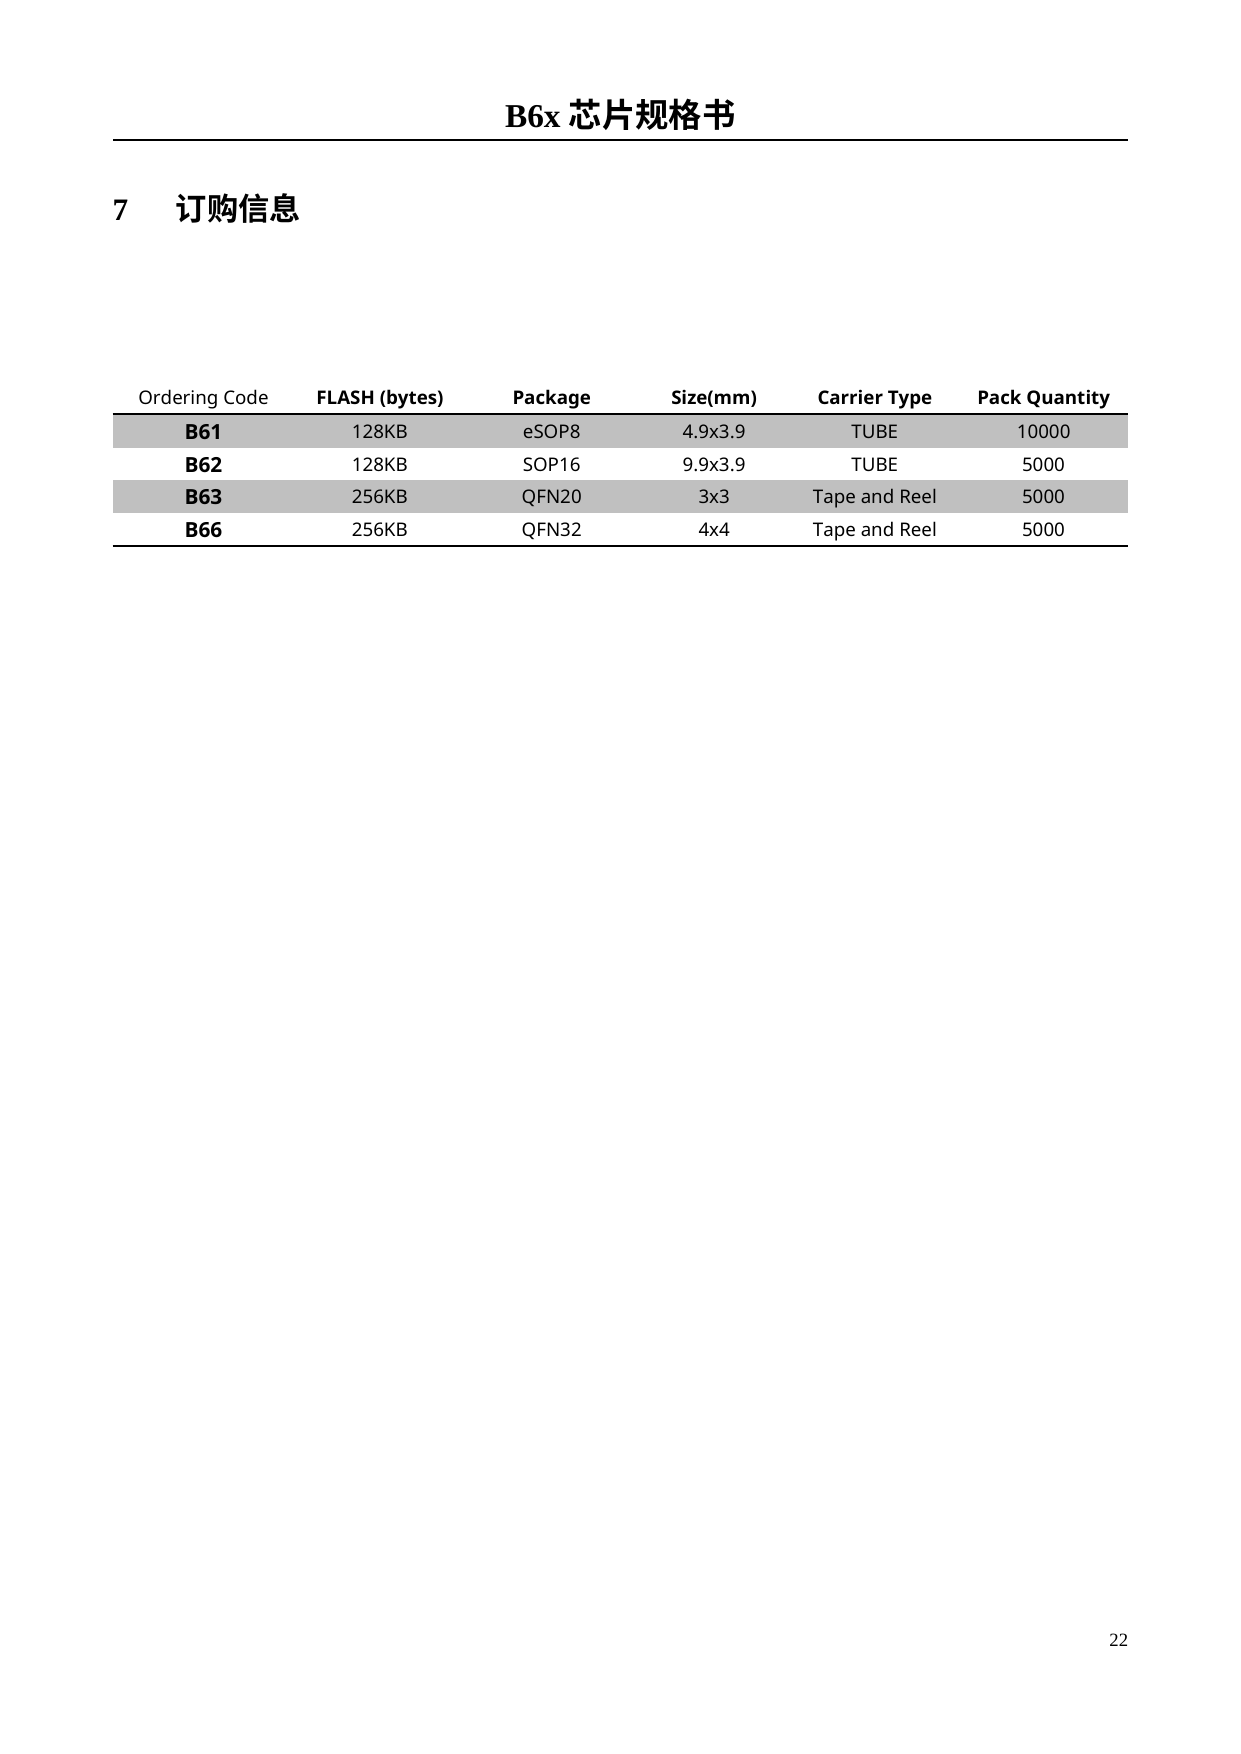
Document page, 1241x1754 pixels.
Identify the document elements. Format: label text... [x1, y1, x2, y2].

table_header Package [465, 381, 638, 413]
table_cell 5000 [959, 480, 1128, 513]
table_cell B61 [113, 415, 294, 448]
table_cell TUBE [790, 448, 959, 480]
table_cell 256KB [294, 513, 465, 545]
table_header Pack Quantity [959, 381, 1128, 413]
table_cell SOP16 [465, 448, 638, 480]
table_cell eSOP8 [465, 415, 638, 448]
table_cell 128KB [294, 448, 465, 480]
table_cell B62 [113, 448, 294, 480]
table_cell B66 [113, 513, 294, 545]
subtitle 订购信息 [112, 174, 1128, 239]
table_cell Tape and Reel [790, 480, 959, 513]
table_header FLASH (bytes) [294, 381, 465, 413]
table_cell QFN20 [465, 480, 638, 513]
table_header Ordering Code [113, 381, 294, 413]
table_header Size(mm) [638, 381, 790, 413]
table_cell 10000 [959, 415, 1128, 448]
table_cell 9.9x3.9 [638, 448, 790, 480]
table_cell QFN32 [465, 513, 638, 545]
table_cell 256KB [294, 480, 465, 513]
table_cell 128KB [294, 415, 465, 448]
table_cell 4x4 [638, 513, 790, 545]
table_cell 3x3 [638, 480, 790, 513]
table_cell Tape and Reel [790, 513, 959, 545]
table_cell B63 [113, 480, 294, 513]
table_cell TUBE [790, 415, 959, 448]
table_cell 4.9x3.9 [638, 415, 790, 448]
table_cell 5000 [959, 513, 1128, 545]
table_cell 5000 [959, 448, 1128, 480]
table_header Carrier Type [790, 381, 959, 413]
